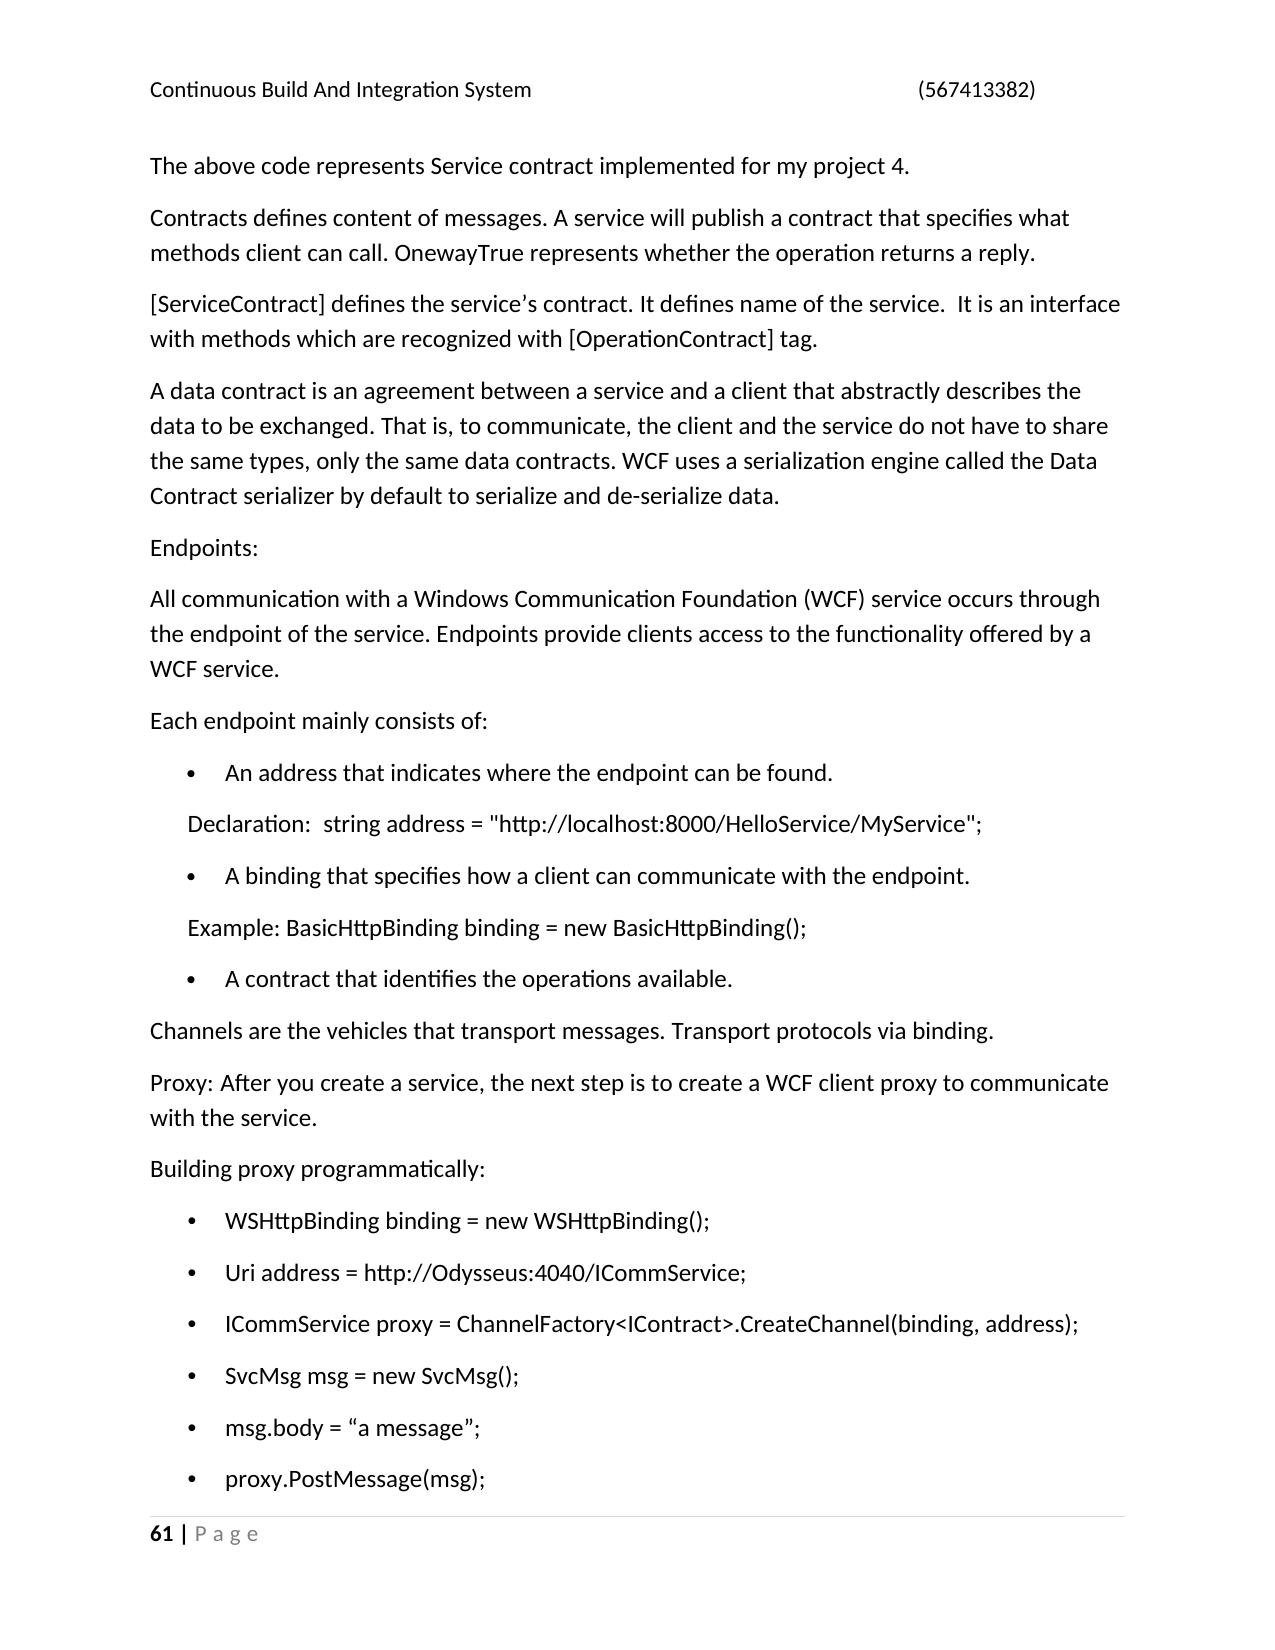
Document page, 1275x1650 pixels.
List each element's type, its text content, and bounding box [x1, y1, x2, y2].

text Building proxy programmatically: [150, 1153, 1125, 1184]
text All communication with a Windows Communication Foundation (WCF) service occurs through the endpoint of the service. Endpoints provide clients access to the functionality offered by a WCF service. [150, 583, 1125, 684]
list proxy.PostMessage(msg); [187, 1463, 1125, 1494]
list An address that indicates where the endpoint can be found. [187, 757, 1125, 787]
text [ServiceContract] defines the service’s contract. It defines name of the service. It is an interface with methods which are recognized with [OperationContract] tag. [150, 288, 1125, 354]
text Proxy: After you create a service, the next step is to create a WCF client proxy to communicate with the service. [150, 1067, 1125, 1132]
list msg.body = “a message”; [187, 1412, 1125, 1442]
list ICommService proxy = ChannelFactory<IContract>.CreateChannel(binding, address); [187, 1308, 1125, 1339]
text Channels are the vehicles that transport messages. Transport protocols via binding. [150, 1015, 1125, 1046]
text Each endpoint mainly consists of: [150, 705, 1125, 736]
text Declaration: string address = "http://localhost:8000/HelloService/MyService"; [187, 808, 1125, 839]
list WSHttpBinding binding = new WSHttpBinding(); [187, 1205, 1125, 1236]
text Endpoints: [150, 532, 1125, 562]
text A data contract is an agreement between a service and a client that abstractly describes the data to be exchanged. That is, to communicate, the client and the service do not have to share the same types, only the same data contracts. WCF uses a serialization engine called the Data Contract serializer by default to serialize and de-serialize data. [150, 375, 1125, 511]
list Uri address = http://Odysseus:4040/ICommService; [187, 1257, 1125, 1287]
list A binding that specifies how a client can communicate with the endpoint. [187, 860, 1125, 891]
list A contract that identifies the operations available. [187, 963, 1125, 994]
text The above code represents Service contract implemented for my project 4. [150, 150, 1125, 181]
text Example: BasicHttpBinding binding = new BasicHttpBinding(); [187, 912, 1125, 942]
list SvcMsg msg = new SvcMsg(); [187, 1360, 1125, 1391]
text Contracts defines content of messages. A service will publish a contract that specifies what methods client can call. OnewayTrue represents whether the operation returns a reply. [150, 202, 1125, 267]
